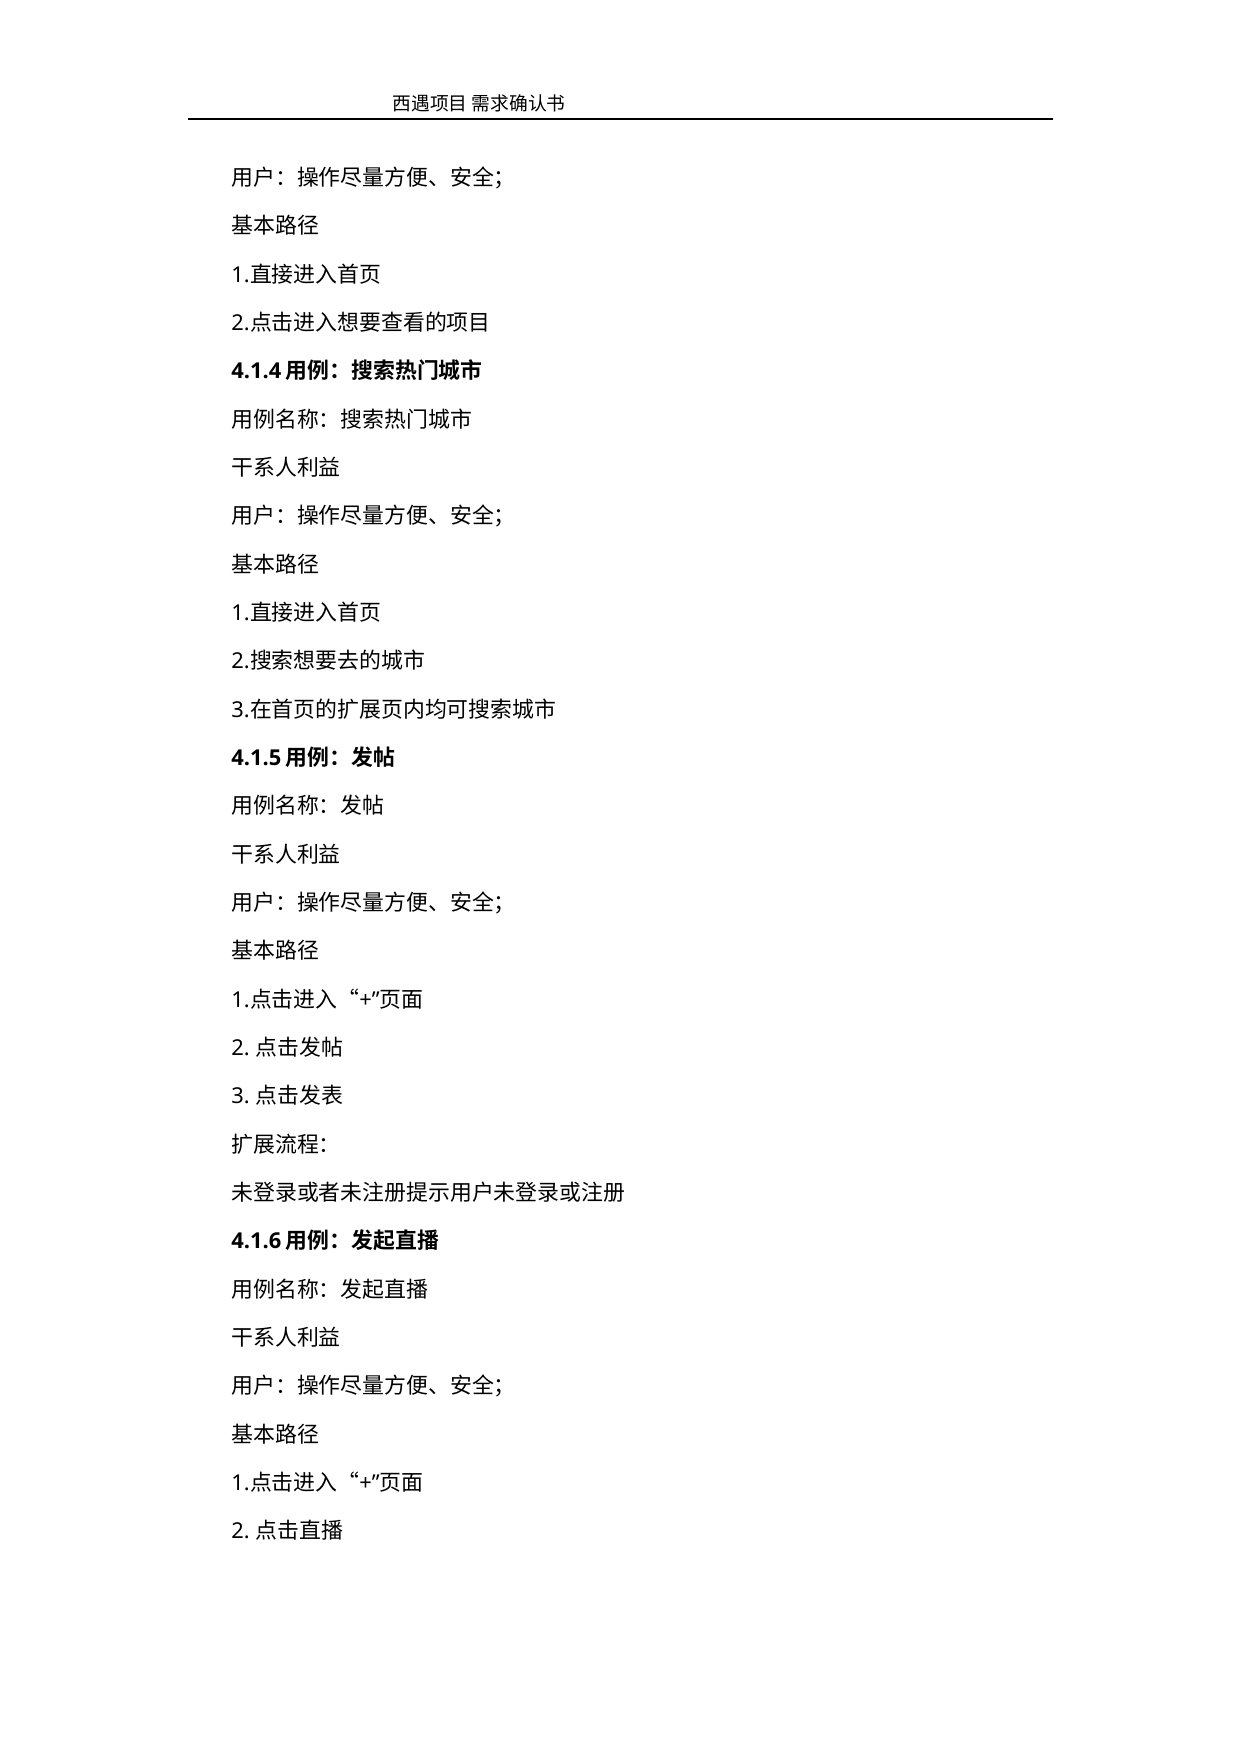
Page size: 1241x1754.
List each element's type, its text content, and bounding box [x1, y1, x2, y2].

text 1.直接进入首页 [187, 256, 1053, 289]
text 未登录或者未注册提示用户未登录或注册 [187, 1175, 1053, 1207]
text 1.点击进入“+”页面 [187, 1465, 1053, 1497]
text 用户：操作尽量方便、安全； [187, 1368, 1053, 1401]
text 基本路径 [187, 208, 1053, 241]
text 1.直接进入首页 [187, 595, 1053, 627]
text 基本路径 [187, 933, 1053, 966]
text 用例名称：搜索热门城市 [187, 401, 1053, 434]
text 2.点击进入想要查看的项目 [187, 305, 1053, 337]
text 用例名称：发起直播 [187, 1271, 1053, 1304]
text 用户：操作尽量方便、安全； [187, 160, 1053, 192]
text 1.点击进入“+”页面 [187, 981, 1053, 1014]
text 4.1.6用例：发起直播 [187, 1223, 1053, 1256]
text 2.搜索想要去的城市 [187, 643, 1053, 676]
text 基本路径 [187, 1416, 1053, 1449]
text 用户：操作尽量方便、安全； [187, 885, 1053, 917]
text 3. 点击发表 [187, 1078, 1053, 1111]
text 干系人利益 [187, 450, 1053, 482]
text 2. 点击直播 [187, 1513, 1053, 1546]
text 干系人利益 [187, 1320, 1053, 1352]
text 用例名称：发帖 [187, 788, 1053, 821]
text 2. 点击发帖 [187, 1030, 1053, 1062]
text 扩展流程： [187, 1126, 1053, 1159]
text 4.1.5用例：发帖 [187, 740, 1053, 772]
text 4.1.4用例：搜索热门城市 [187, 353, 1053, 386]
text 基本路径 [187, 546, 1053, 579]
text 3.在首页的扩展页内均可搜索城市 [187, 691, 1053, 724]
text 用户：操作尽量方便、安全； [187, 498, 1053, 531]
text 干系人利益 [187, 836, 1053, 869]
